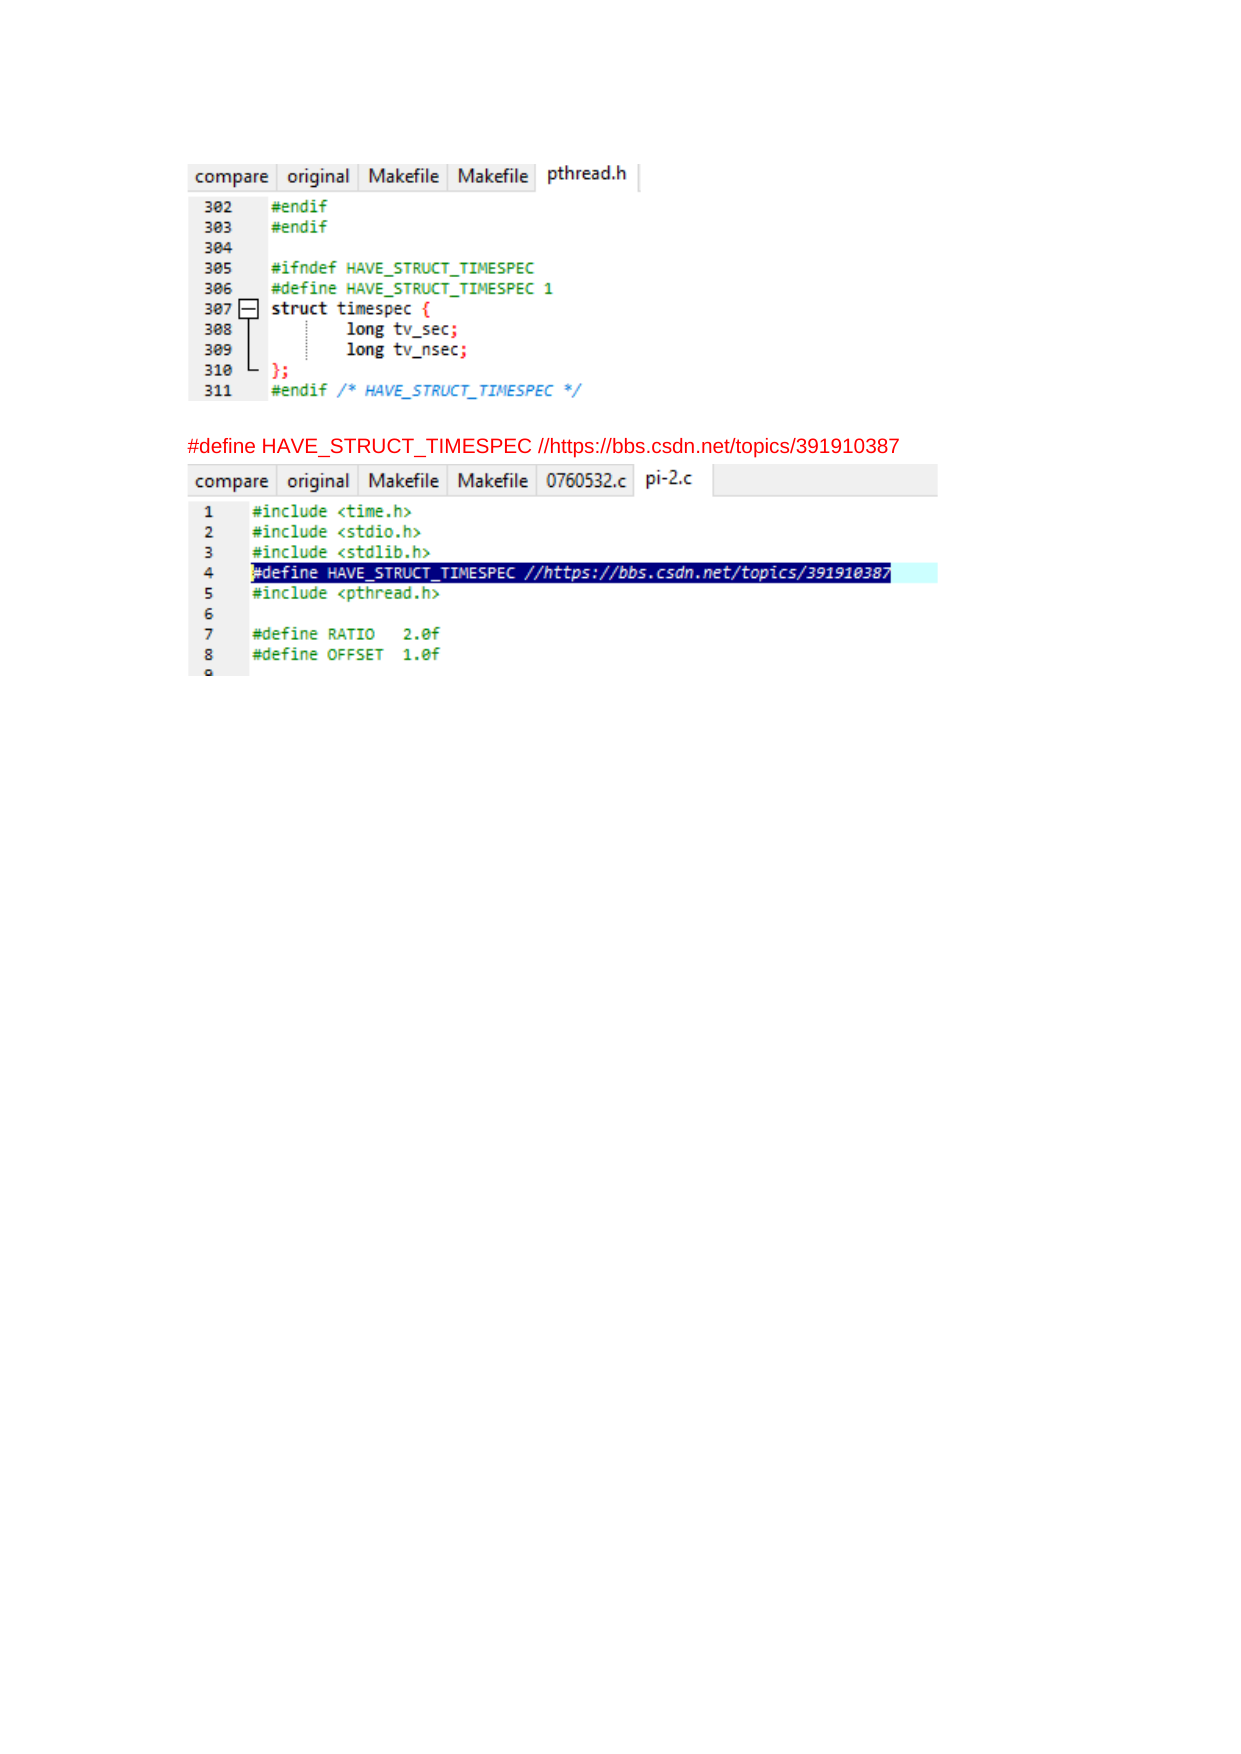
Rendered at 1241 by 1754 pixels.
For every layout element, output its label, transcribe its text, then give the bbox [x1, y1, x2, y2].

picture [187, 464, 938, 676]
text #define HAVE_STRUCT_TIMESPEC //https://bbs.csdn.net/topics/391910387 [187, 427, 1053, 464]
picture [187, 164, 641, 401]
